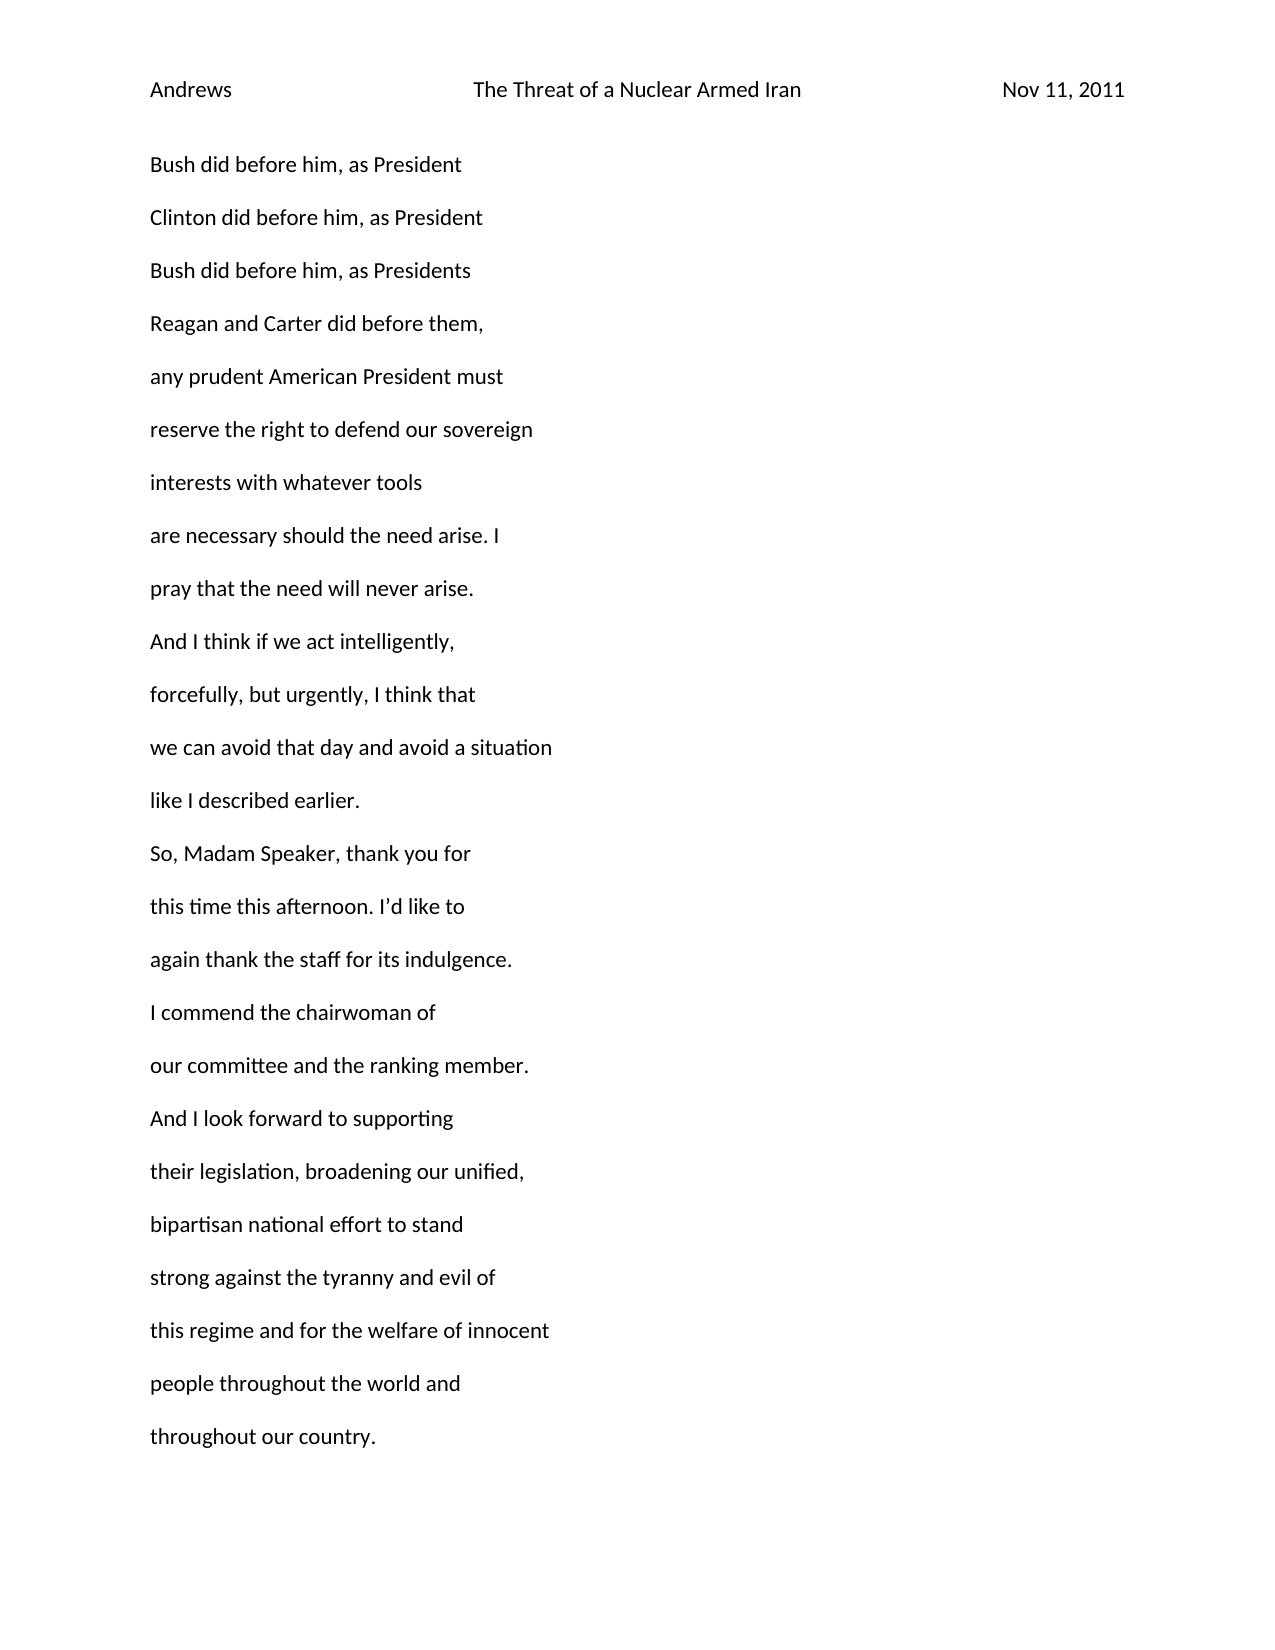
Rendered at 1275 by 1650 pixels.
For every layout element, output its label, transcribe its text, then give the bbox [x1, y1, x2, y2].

text And I think if we act intelligently, [150, 627, 1125, 655]
text like I described earlier. [150, 786, 1125, 814]
text bipartisan national effort to stand [150, 1210, 1125, 1238]
text I commend the chairwoman of [150, 998, 1125, 1026]
text So, Madam Speaker, thank you for [150, 839, 1125, 867]
text Clinton did before him, as President [150, 203, 1125, 231]
text strong against the tyranny and evil of [150, 1263, 1125, 1291]
text Bush did before him, as Presidents [150, 256, 1125, 284]
text any prudent American President must [150, 362, 1125, 390]
text people throughout the world and [150, 1369, 1125, 1397]
text this regime and for the welfare of innocent [150, 1316, 1125, 1344]
text pray that the need will never arise. [150, 574, 1125, 602]
text And I look forward to supporting [150, 1104, 1125, 1132]
text this time this afternoon. I’d like to [150, 892, 1125, 920]
text again thank the staff for its indulgence. [150, 945, 1125, 973]
text reserve the right to defend our sovereign [150, 415, 1125, 443]
text are necessary should the need arise. I [150, 521, 1125, 549]
text Bush did before him, as President [150, 150, 1125, 178]
text Reagan and Carter did before them, [150, 309, 1125, 337]
text forcefully, but urgently, I think that [150, 680, 1125, 708]
text their legislation, broadening our unified, [150, 1157, 1125, 1185]
text interests with whatever tools [150, 468, 1125, 496]
text our committee and the ranking member. [150, 1051, 1125, 1079]
text throughout our country. [150, 1422, 1125, 1451]
text we can avoid that day and avoid a situation [150, 733, 1125, 761]
